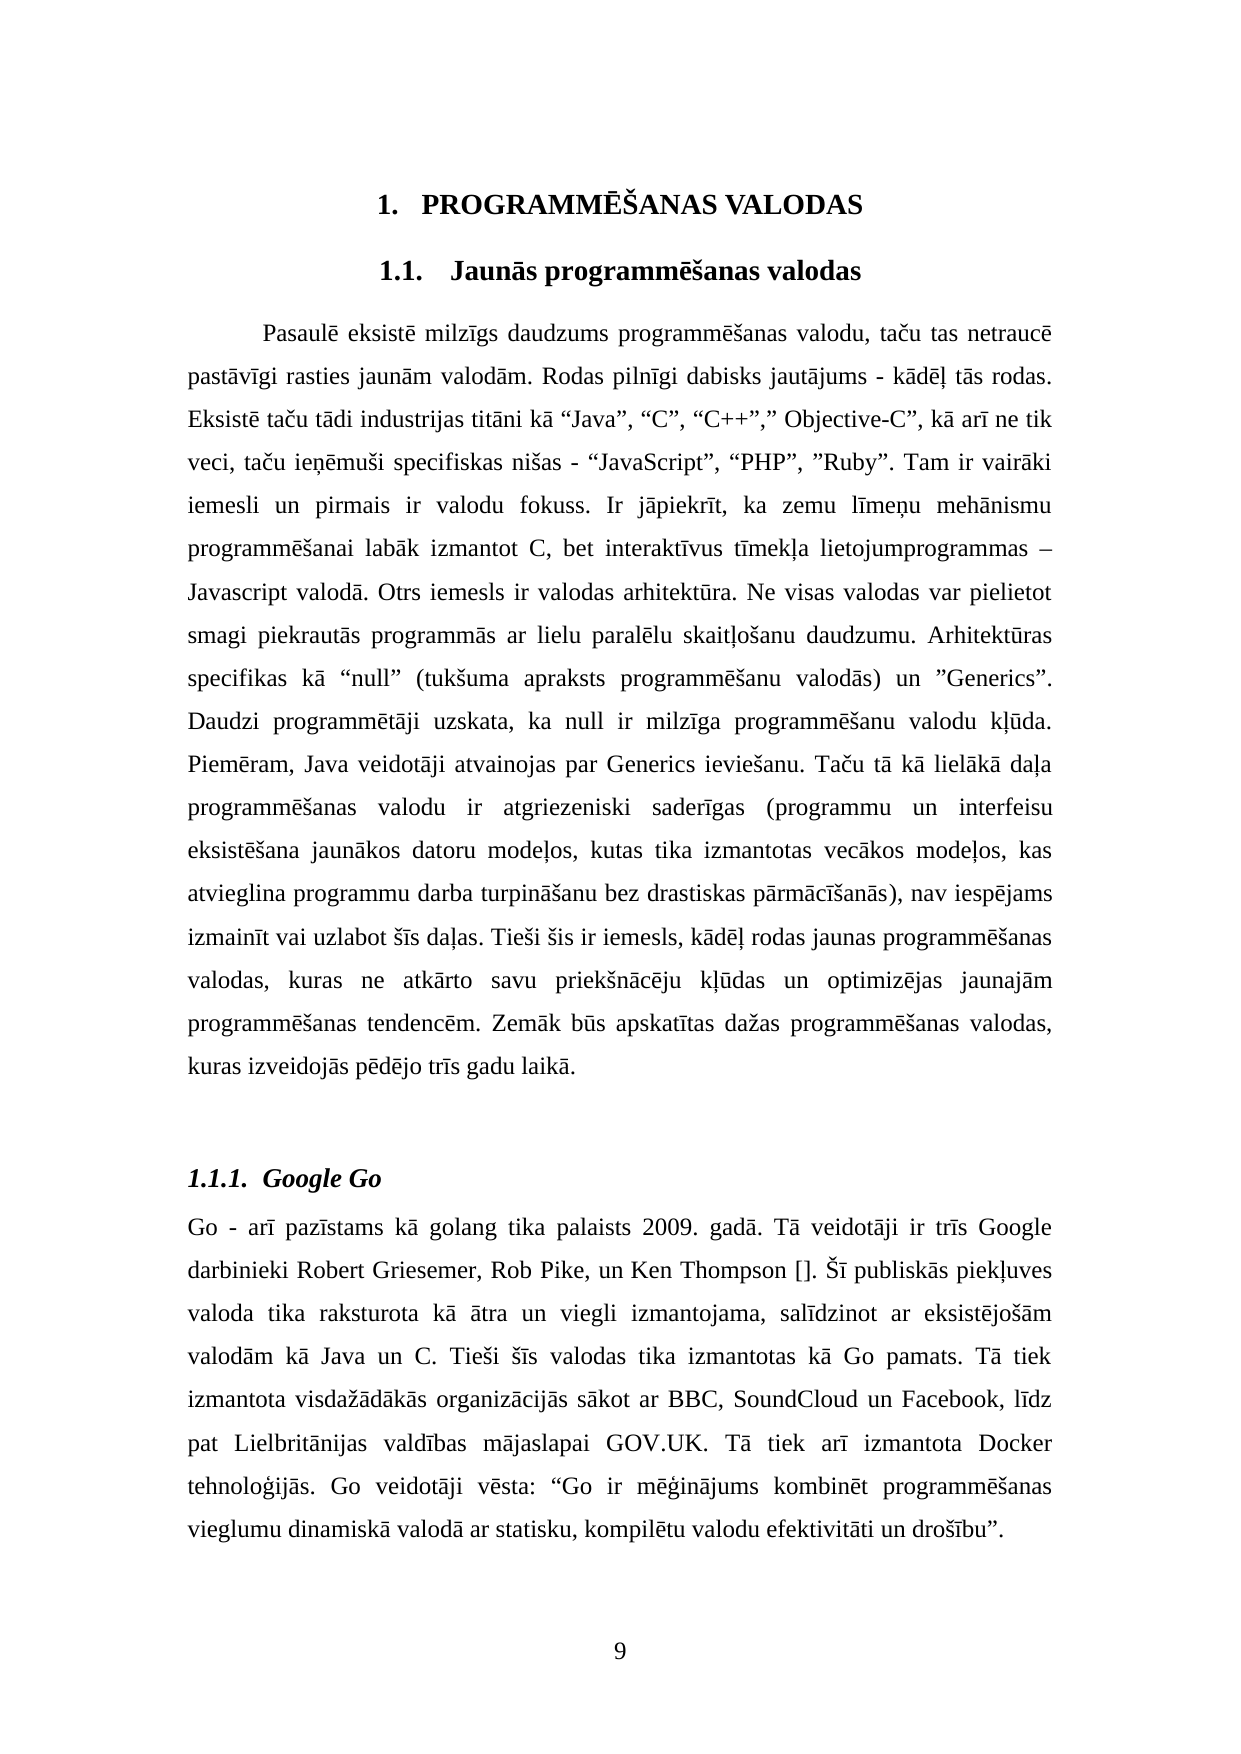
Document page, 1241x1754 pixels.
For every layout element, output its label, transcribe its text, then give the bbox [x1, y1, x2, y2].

text Pasaulē eksistē milzīgs daudzums programmēšanas valodu, taču tas netraucē pastāvīgi rasties jaunām valodām. Rodas pilnīgi dabisks jautājums - kādēļ tās rodas. Eksistē taču tādi industrijas titāni kā “Java”, “C”, “C++”,” Objective-C”, kā arī ne tik veci, taču ieņēmuši specifiskas nišas - “JavaScript”, “PHP”, ”Ruby”. Tam ir vairāki iemesli un pirmais ir valodu fokuss. Ir jāpiekrīt, ka zemu līmeņu mehānismu programmēšanai labāk izmantot C, bet interaktīvus tīmekļa lietojumprogrammas – Javascript valodā. Otrs iemesls ir valodas arhitektūra. Ne visas valodas var pielietot smagi piekrautās programmās ar lielu paralēlu skaitļošanu daudzumu. Arhitektūras specifikas kā “null” (tukšuma apraksts programmēšanu valodās) un ”Generics”. Daudzi programmētāji uzskata, ka null ir milzīga programmēšanu valodu kļūda. Piemēram, Java veidotāji atvainojas par Generics ieviešanu. Taču tā kā lielākā daļa programmēšanas valodu ir atgriezeniski saderīgas (programmu un interfeisu eksistēšana jaunākos datoru modeļos, kutas tika izmantotas vecākos modeļos, kas atvieglina programmu darba turpināšanu bez drastiskas pārmācīšanās), nav iespējams izmainīt vai uzlabot šīs daļas. Tieši šis ir iemesls, kādēļ rodas jaunas programmēšanas valodas, kuras ne atkārto savu priekšnācēju kļūdas un optimizējas jaunajām programmēšanas tendencēm. Zemāk būs apskatītas dažas programmēšanas valodas, kuras izveidojās pēdējo trīs gadu laikā. [187, 318, 1053, 1080]
subtitle Programmēšanas valodas [187, 187, 1053, 221]
subtitle Google Go [187, 1162, 1053, 1193]
text Go - arī pazīstams kā golang tika palaists 2009. gadā. Tā veidotāji ir trīs Google darbinieki Robert Griesemer, Rob Pike, un Ken Thompson []. Šī publiskās piekļuves valoda tika raksturota kā ātra un viegli izmantojama, salīdzinot ar eksistējošām valodām kā Java un C. Tieši šīs valodas tika izmantotas kā Go pamats. Tā tiek izmantota visdažādākās organizācijās sākot ar BBC, SoundCloud un Facebook, līdz pat Lielbritānijas valdības mājaslapai GOV.UK. Tā tiek arī izmantota Docker tehnoloģijās. Go veidotāji vēsta: “Go ir mēģinājums kombinēt programmēšanas vieglumu dinamiskā valodā ar statisku, kompilētu valodu efektivitāti un drošību”. [187, 1212, 1053, 1543]
subtitle Jaunās programmēšanas valodas [187, 253, 1053, 286]
